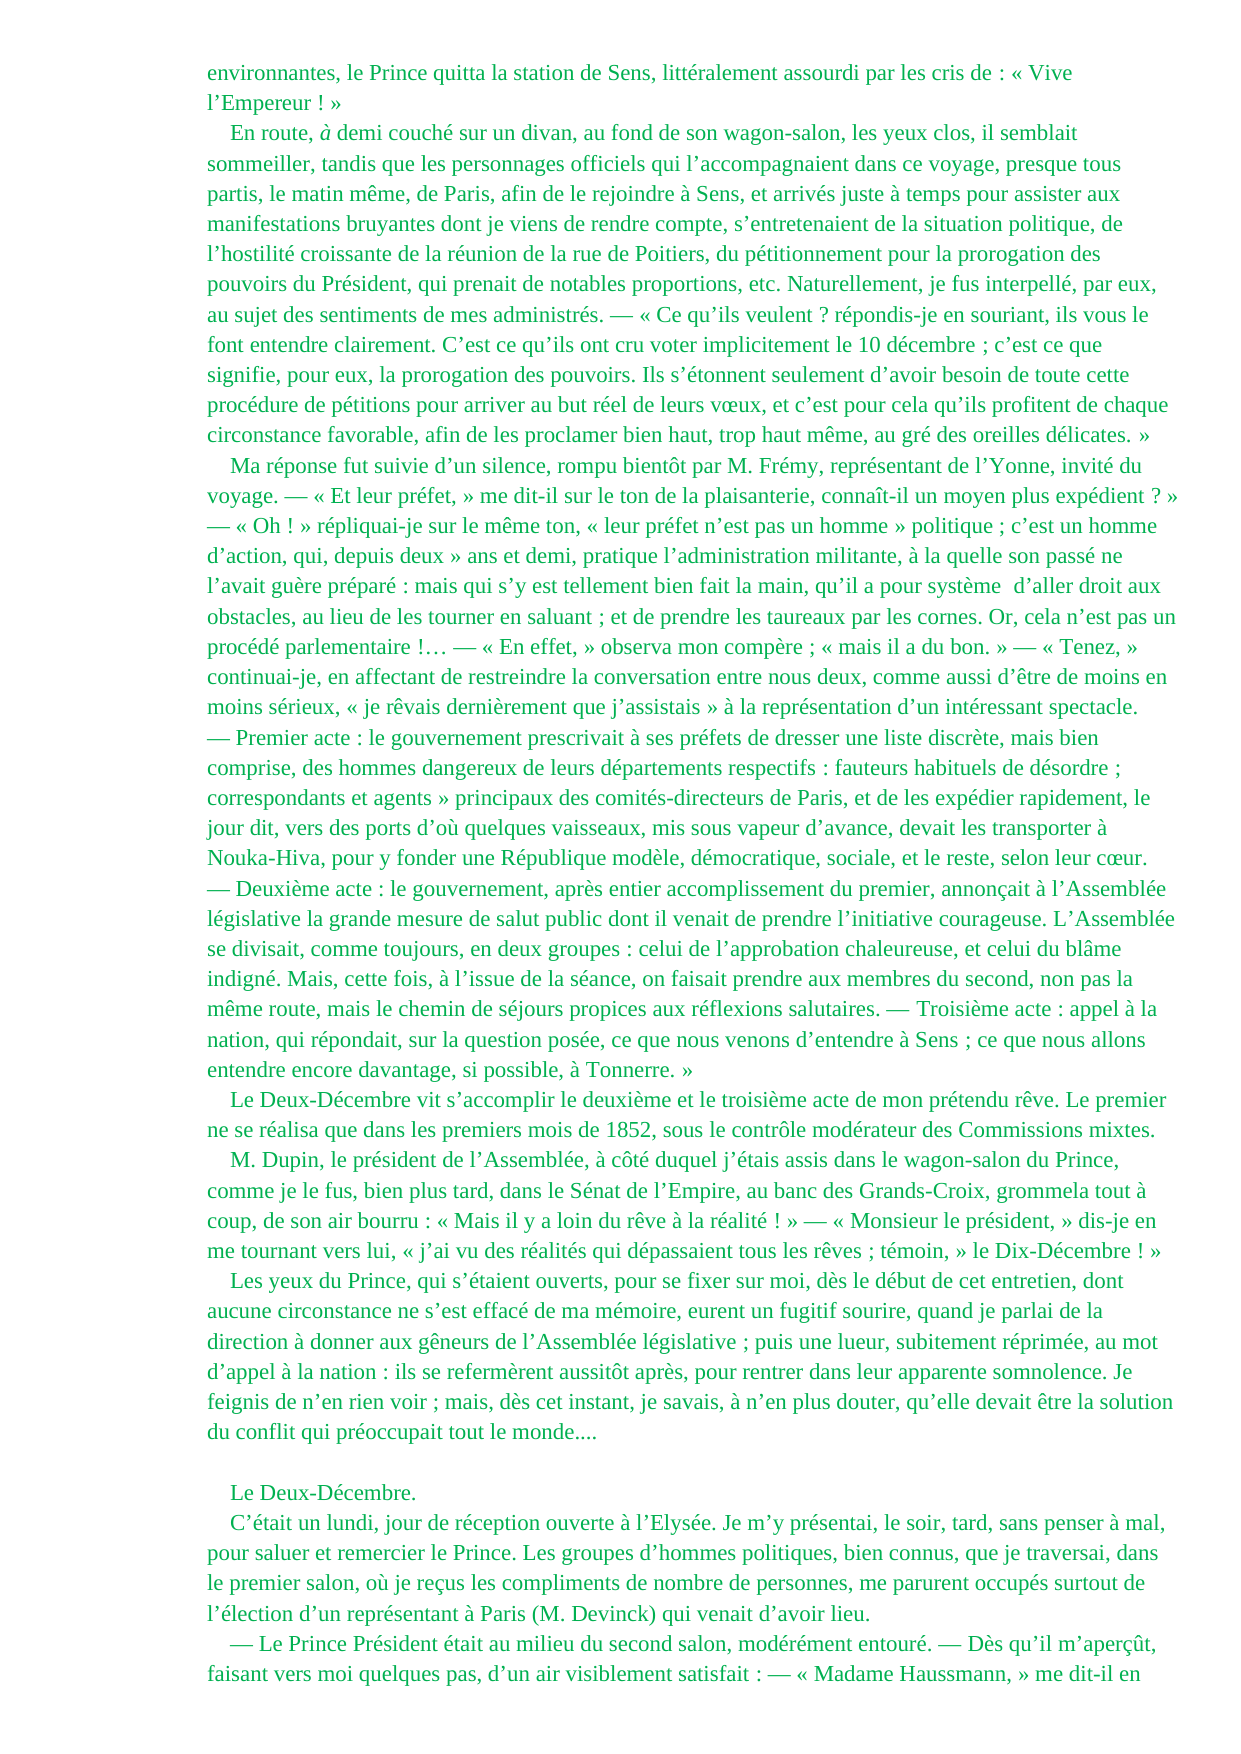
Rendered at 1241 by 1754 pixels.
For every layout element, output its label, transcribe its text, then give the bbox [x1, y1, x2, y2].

text Le Deux-Décembre. [207, 1479, 1181, 1505]
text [207, 1630, 1181, 1686]
text Ma réponse fut suivie d’un silence, rompu bientôt par M. Frémy, représentant de l’Yonne, invité du voyage. — « Et leur préfet, » me dit-il sur le ton de la plaisanterie, connaît-il un moyen plus expédient ? » — « Oh ! » répliquai-je sur le même ton, « leur préfet n’est pas un homme » politique ; c’est un homme d’action, qui, depuis deux » ans et demi, pratique l’administration militante, à la quelle son passé ne l’avait guère préparé : mais qui s’y est tellement bien fait la main, qu’il a pour système d’aller droit aux obstacles, au lieu de les tourner en saluant ; et de prendre les taureaux par les cornes. Or, cela n’est pas un procédé parlementaire !… — « En effet, » observa mon compère ; « mais il a du bon. » — « Tenez, » continuai-je, en affectant de restreindre la conversation entre nous deux, comme aussi d’être de moins en moins sérieux, « je rêvais dernièrement que j’assistais » à la représentation d’un intéressant spectacle. — Premier acte : le gouvernement prescrivait à ses préfets de dresser une liste discrète, mais bien comprise, des hommes dangereux de leurs départements respectifs : fauteurs habituels de désordre ; correspondants et agents » principaux des comités-directeurs de Paris, et de les expédier rapidement, le jour dit, vers des ports d’où quelques vaisseaux, mis sous vapeur d’avance, devait les transporter à Nouka-Hiva, pour y fonder une République modèle, démocratique, sociale, et le reste, selon leur cœur. — Deuxième acte : le gouvernement, après entier accomplissement du premier, annonçait à l’Assemblée législative la grande mesure de salut public dont il venait de prendre l’initiative courageuse. L’Assemblée se divisait, comme toujours, en deux groupes : celui de l’approbation chaleureuse, et celui du blâme indigné. Mais, cette fois, à l’issue de la séance, on faisait prendre aux membres du second, non pas la même route, mais le chemin de séjours propices aux réflexions salutaires. — Troisième acte : appel à la nation, qui répondait, sur la question posée, ce que nous venons d’entendre à Sens ; ce que nous allons entendre encore davantage, si possible, à Tonnerre. » [207, 452, 1181, 1082]
text Les yeux du Prince, qui s’étaient ouverts, pour se fixer sur moi, dès le début de cet entretien, dont aucune circonstance ne s’est effacé de ma mémoire, eurent un fugitif sourire, quand je parlai de la direction à donner aux gêneurs de l’Assemblée législative ; puis une lueur, subitement réprimée, au mot d’appel à la nation : ils se refermèrent aussitôt après, pour rentrer dans leur apparente somnolence. Je feignis de n’en rien voir ; mais, dès cet instant, je savais, à n’en plus douter, qu’elle devait être la solution du conflit qui préoccupait tout le monde.... [207, 1267, 1181, 1445]
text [207, 59, 1181, 116]
text En route, à demi couché sur un divan, au fond de son wagon-salon, les yeux clos, il semblait sommeiller, tandis que les personnages officiels qui l’accompagnaient dans ce voyage, presque tous partis, le matin même, de Paris, afin de le rejoindre à Sens, et arrivés juste à temps pour assister aux manifestations bruyantes dont je viens de rendre compte, s’entretenaient de la situation politique, de l’hostilité croissante de la réunion de la rue de Poitiers, du pétitionnement pour la prorogation des pouvoirs du Président, qui prenait de notables proportions, etc. Naturellement, je fus interpellé, par eux, au sujet des sentiments de mes administrés. — « Ce qu’ils veulent ? répondis-je en souriant, ils vous le font entendre clairement. C’est ce qu’ils ont cru voter implicitement le 10 décembre ; c’est ce que signifie, pour eux, la prorogation des pouvoirs. Ils s’étonnent seulement d’avoir besoin de toute cette procédure de pétitions pour arriver au but réel de leurs vœux, et c’est pour cela qu’ils profitent de chaque circonstance favorable, afin de les proclamer bien haut, trop haut même, au gré des oreilles délicates. » [207, 119, 1181, 448]
text C’était un lundi, jour de réception ouverte à l’Elysée. Je m’y présentai, le soir, tard, sans penser à mal, pour saluer et remercier le Prince. Les groupes d’hommes politiques, bien connus, que je traversai, dans le premier salon, où je reçus les compliments de nombre de personnes, me parurent occupés surtout de l’élection d’un représentant à Paris (M. Devinck) qui venait d’avoir lieu. [207, 1509, 1181, 1626]
text Le Deux-Décembre vit s’accomplir le deuxième et le troisième acte de mon prétendu rêve. Le premier ne se réalisa que dans les premiers mois de 1852, sous le contrôle modérateur des Commissions mixtes. [207, 1086, 1181, 1143]
text M. Dupin, le président de l’Assemblée, à côté duquel j’étais assis dans le wagon-salon du Prince, comme je le fus, bien plus tard, dans le Sénat de l’Empire, au banc des Grands-Croix, grommela tout à coup, de son air bourru : « Mais il y a loin du rêve à la réalité ! » — « Monsieur le président, » dis-je en me tournant vers lui, « j’ai vu des réalités qui dépassaient tous les rêves ; témoin, » le Dix-Décembre ! » [207, 1147, 1181, 1263]
